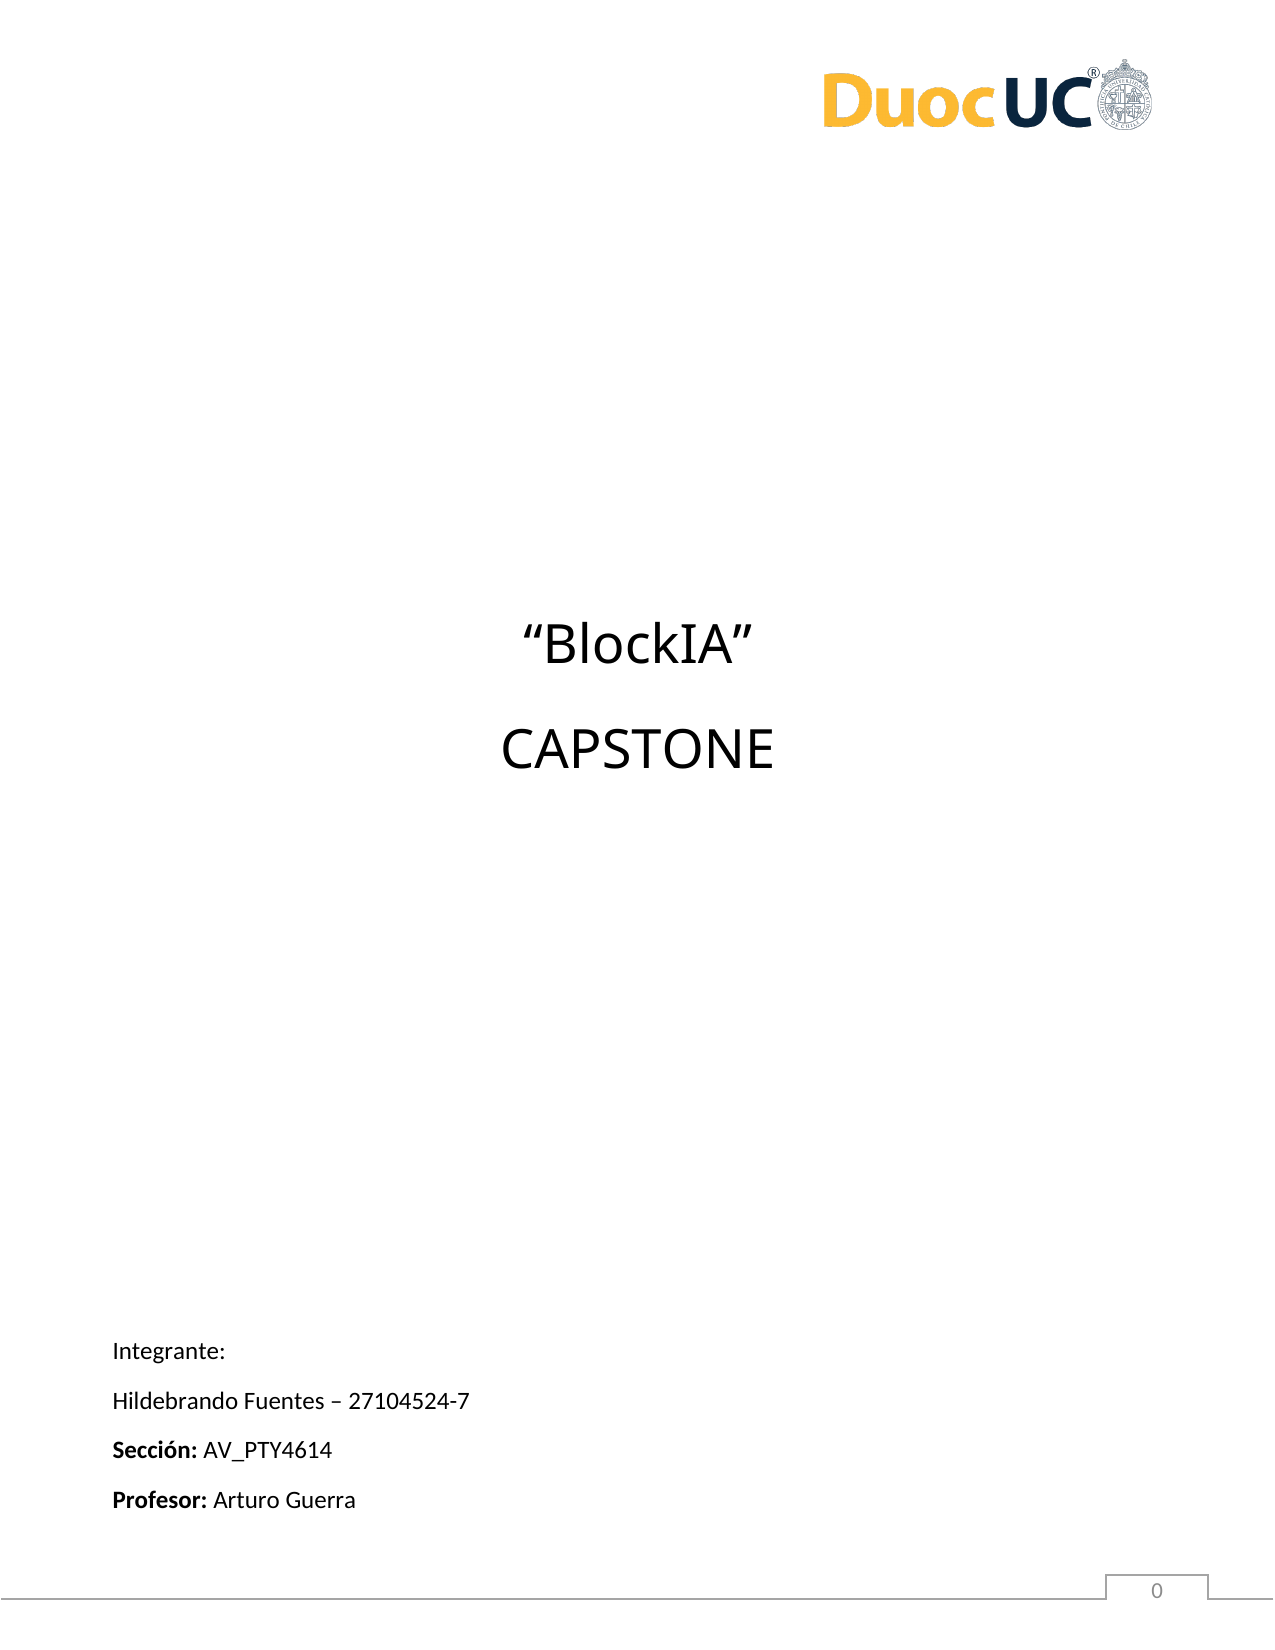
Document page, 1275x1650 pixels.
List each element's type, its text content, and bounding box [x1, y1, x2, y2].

text Profesor: Arturo Guerra [112, 1484, 1163, 1514]
text Sección: AV_PTY4614 [112, 1434, 1163, 1465]
picture [824, 59, 1152, 130]
text Hildebrando Fuentes – 27104524-7 [112, 1385, 1163, 1415]
subtitle CAPSTONE [112, 710, 1163, 784]
text Integrante: [112, 1335, 1163, 1366]
subtitle “BlockIA” [112, 606, 1163, 679]
